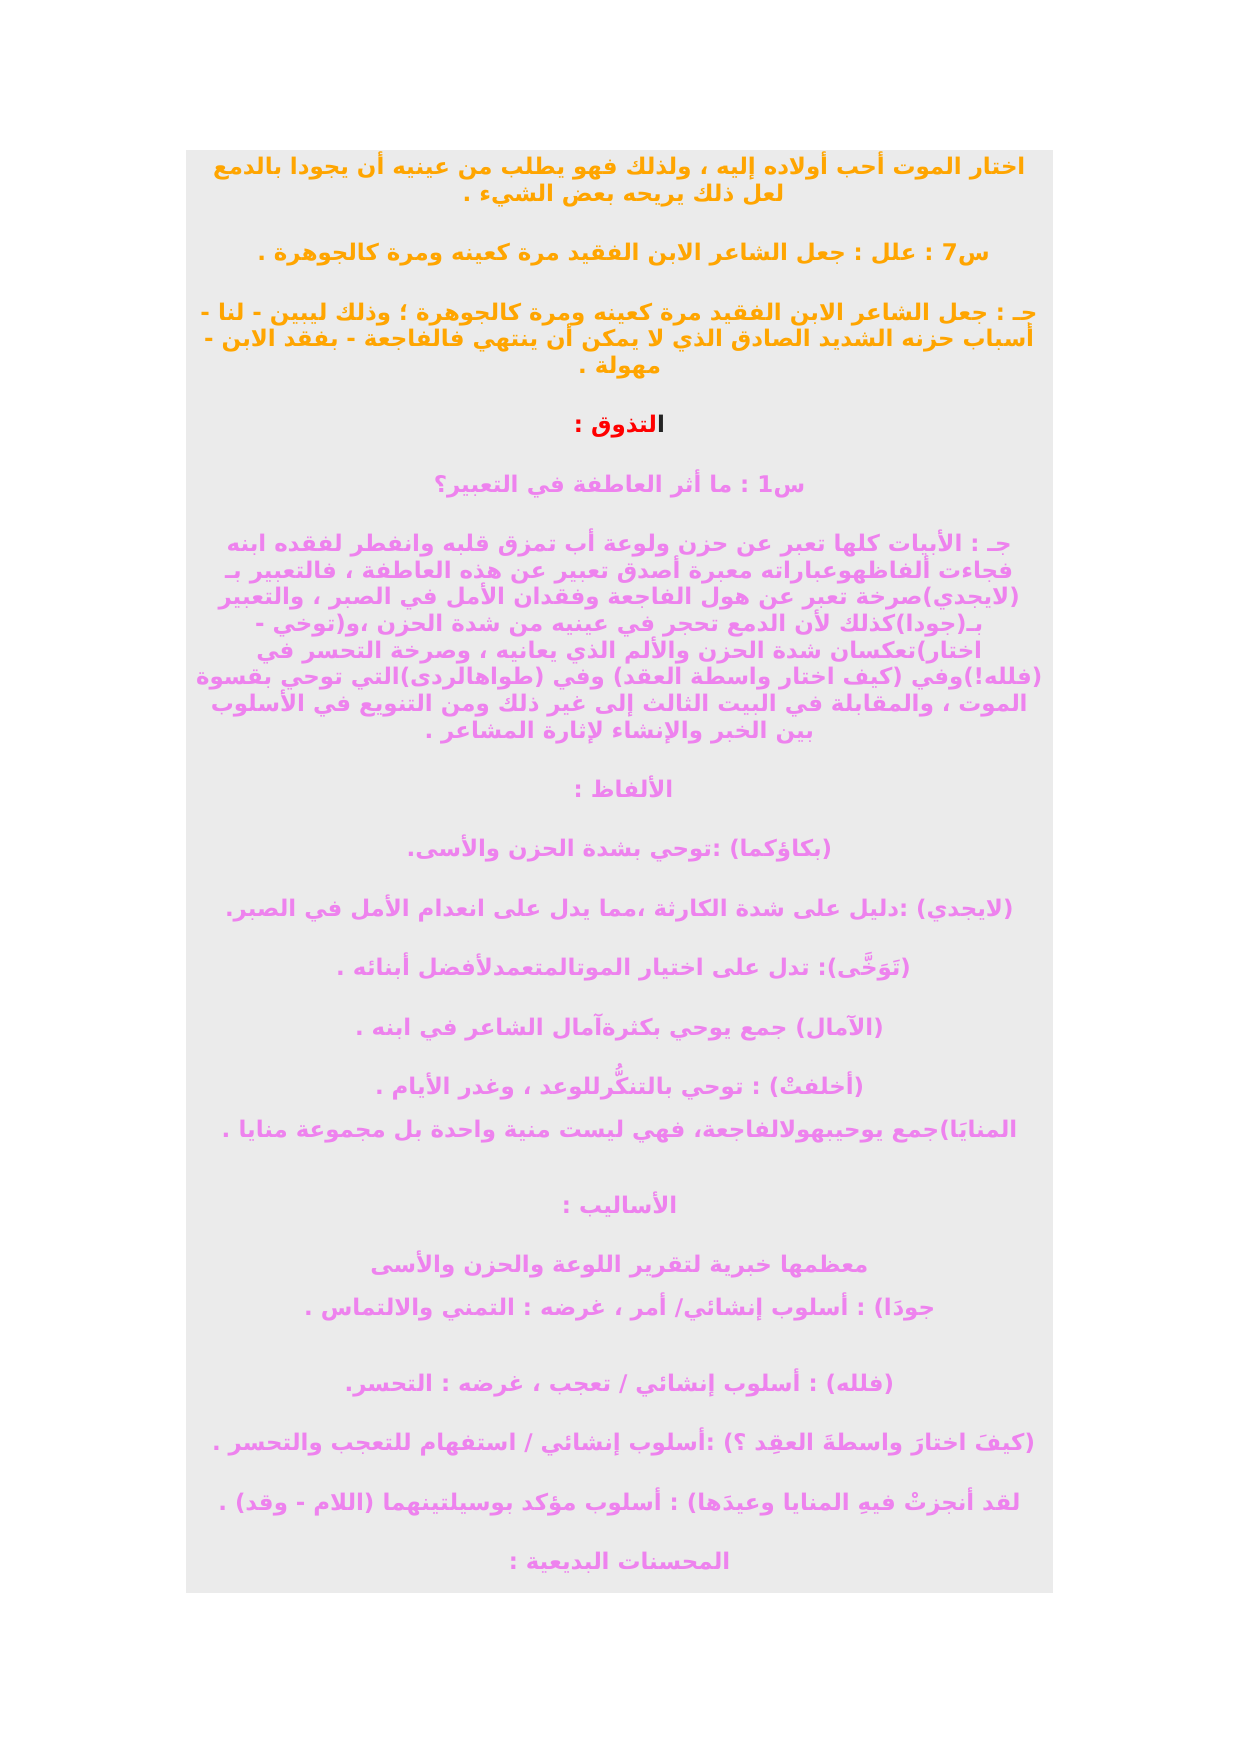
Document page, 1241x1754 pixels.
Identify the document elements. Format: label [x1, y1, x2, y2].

table_header [188, 152, 1051, 1593]
